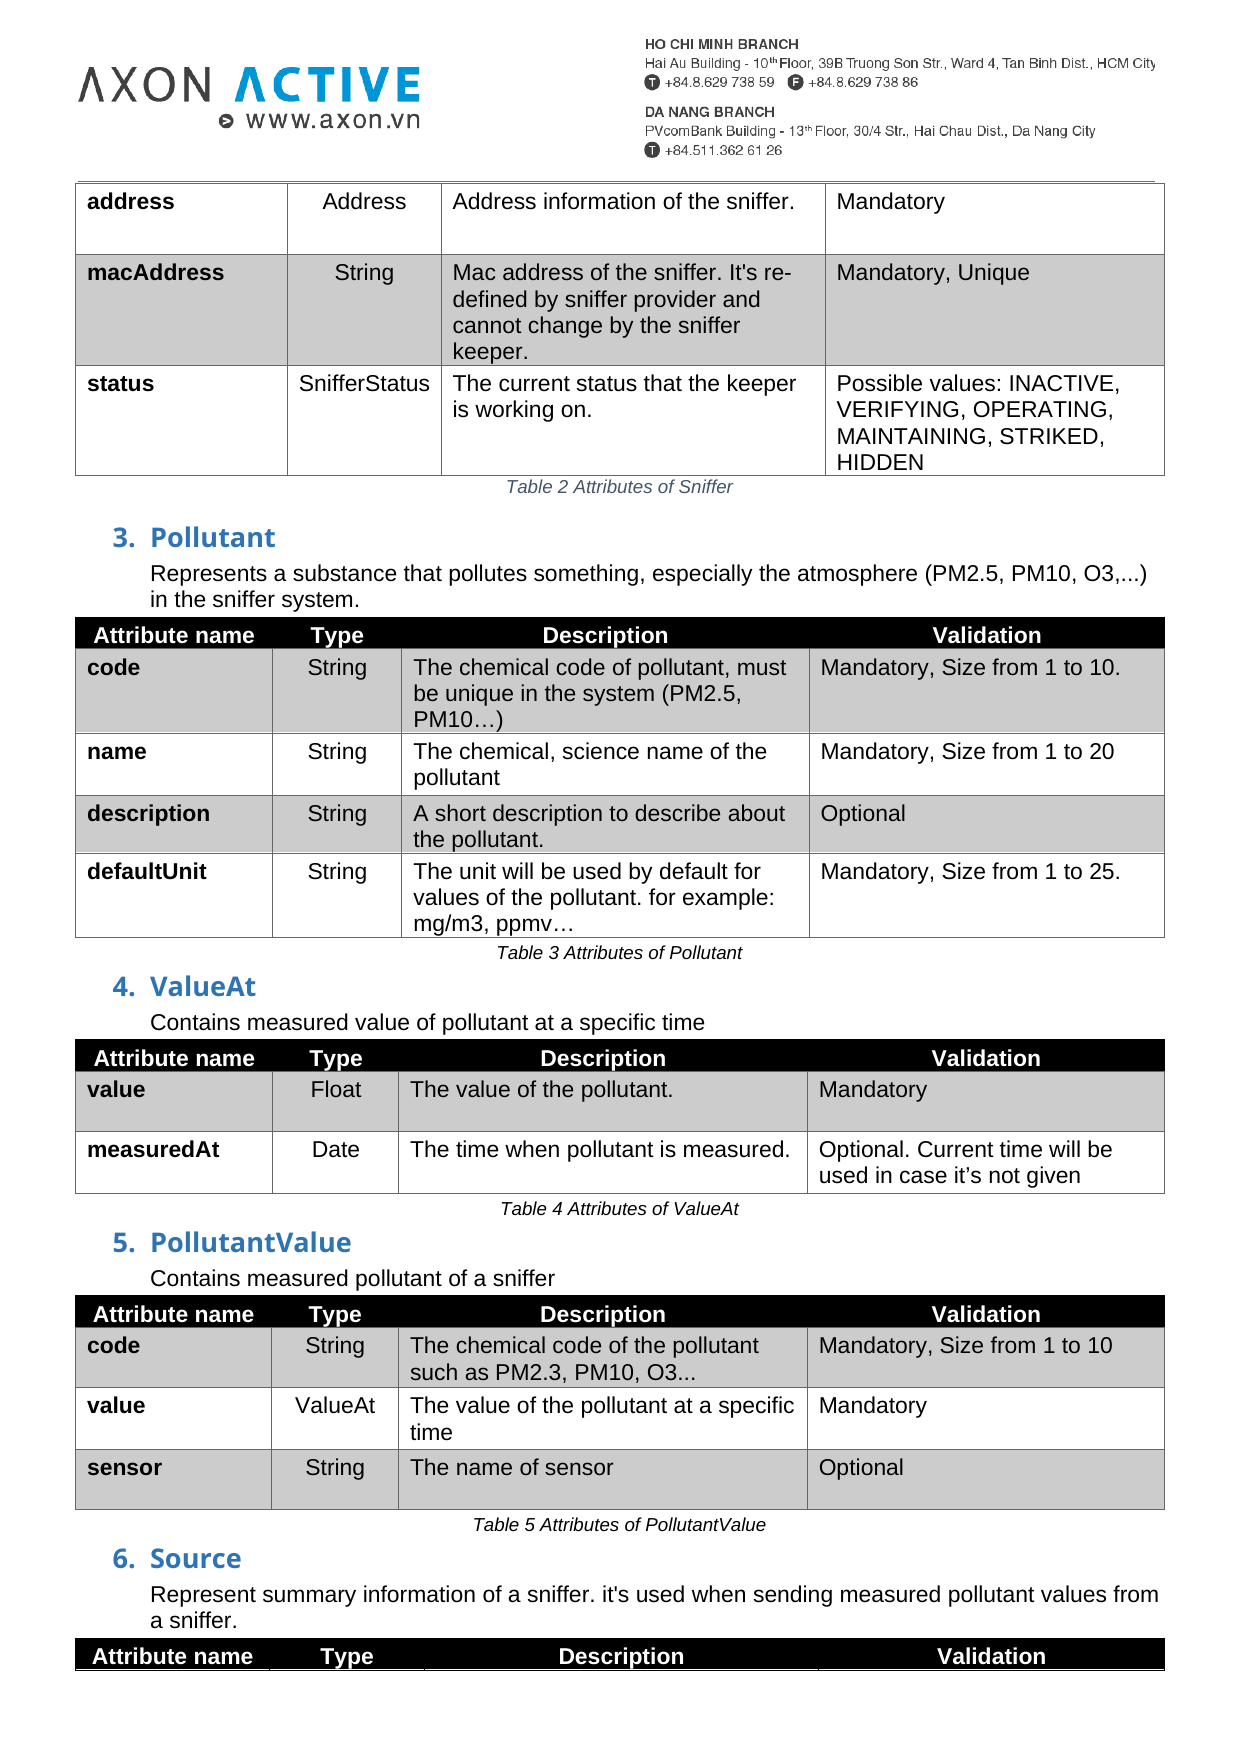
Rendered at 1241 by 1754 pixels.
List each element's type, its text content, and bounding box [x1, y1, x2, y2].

table_header Description [399, 1040, 807, 1071]
table_cell value [76, 1388, 271, 1449]
table_cell defaultUnit [76, 854, 272, 937]
text Represents a substance that pollutes something, especially the atmosphere (PM2.5, PM10, O3,...) in the sniffer system. [150, 560, 1165, 612]
table_cell Mandatory, Size from 1 to 10 [808, 1328, 1164, 1387]
table_header Description [399, 1296, 807, 1327]
table_header Attribute name [76, 1040, 272, 1071]
table_cell Mandatory [826, 184, 1164, 254]
table_cell code [76, 1328, 271, 1387]
table_cell macAddress [76, 255, 287, 365]
table_cell Mandatory, Size from 1 to 10. [810, 649, 1164, 732]
picture [75, 17, 1155, 183]
table_cell ValueAt [272, 1388, 398, 1449]
table_cell The chemical code of the pollutant such as PM2.3, PM10, O3... [399, 1328, 807, 1387]
table_cell Address [288, 184, 441, 254]
text Table 5 Attributes of PollutantValue [75, 1514, 1165, 1536]
table_cell String [273, 734, 401, 794]
table_cell status [76, 366, 287, 475]
table_cell Address information of the sniffer. [442, 184, 825, 254]
table_cell The chemical, science name of the pollutant [402, 734, 809, 794]
text Table 4 Attributes of ValueAt [75, 1198, 1165, 1220]
table_cell name [76, 734, 272, 794]
table_cell The unit will be used by default for values of the pollutant. for example: mg/m3, ppmv… [402, 854, 809, 937]
table_header Type [272, 1296, 398, 1327]
table_header Attribute name [76, 618, 272, 648]
table_cell sensor [76, 1450, 271, 1509]
table_header Type [273, 1040, 398, 1071]
table_header Type [273, 618, 401, 648]
table_cell String [273, 796, 401, 852]
table_cell The time when pollutant is measured. [399, 1132, 807, 1193]
table_cell Mandatory [808, 1072, 1164, 1131]
text Contains measured pollutant of a sniffer [75, 1265, 1165, 1291]
table_cell address [76, 184, 287, 254]
table_cell String [272, 1450, 398, 1509]
table_cell The current status that the keeper is working on. [442, 366, 825, 475]
table_cell Date [273, 1132, 398, 1193]
table_cell Optional [808, 1450, 1164, 1509]
table_cell Float [273, 1072, 398, 1131]
table_header Validation [808, 1040, 1164, 1071]
table_header Description [402, 618, 809, 648]
subtitle ValueAt [112, 968, 1165, 1004]
subtitle Source [112, 1540, 1165, 1577]
table_cell Optional [810, 796, 1164, 852]
table_cell The value of the pollutant at a specific time [399, 1388, 807, 1449]
table_cell Mandatory, Unique [826, 255, 1164, 365]
table_cell description [76, 796, 272, 852]
table_cell Mandatory, Size from 1 to 20 [810, 734, 1164, 794]
text Table 3 Attributes of Pollutant [75, 942, 1165, 963]
table_cell String [272, 1328, 398, 1387]
table_cell Mandatory [808, 1388, 1164, 1449]
table_cell code [76, 649, 272, 732]
table_cell measuredAt [76, 1132, 272, 1193]
table_cell Possible values: INACTIVE, VERIFYING, OPERATING, MAINTAINING, STRIKED, HIDDEN [826, 366, 1164, 475]
subtitle Pollutant [112, 519, 1165, 556]
table_cell value [76, 1072, 272, 1131]
table_cell Mandatory, Size from 1 to 25. [810, 854, 1164, 937]
table_cell String [288, 255, 441, 365]
table_header Validation [819, 1639, 1164, 1669]
table_cell The value of the pollutant. [399, 1072, 807, 1131]
subtitle PollutantValue [112, 1224, 1165, 1261]
table_header Validation [810, 618, 1164, 648]
table_header Description [425, 1639, 818, 1669]
text Table 2 Attributes of Sniffer [75, 476, 1165, 498]
table_header Attribute name [76, 1296, 271, 1327]
table_header Type [270, 1639, 424, 1669]
list Contains measured value of pollutant at a specific time [150, 1009, 1165, 1035]
table_cell SnifferStatus [288, 366, 441, 475]
table_cell String [273, 649, 401, 732]
table_header Attribute name [76, 1639, 269, 1669]
table_cell Mac address of the sniffer. It's re-defined by sniffer provider and cannot change by the sniffer keeper. [442, 255, 825, 365]
table_cell The chemical code of pollutant, must be unique in the system (PM2.5, PM10…) [402, 649, 809, 732]
table_cell The name of sensor [399, 1450, 807, 1509]
table_cell Optional. Current time will be used in case it’s not given [808, 1132, 1164, 1193]
table_cell A short description to describe about the pollutant. [402, 796, 809, 852]
text Represent summary information of a sniffer. it's used when sending measured pollutant values from a sniffer. [150, 1581, 1165, 1634]
table_cell String [273, 854, 401, 937]
table_header Validation [808, 1296, 1164, 1327]
